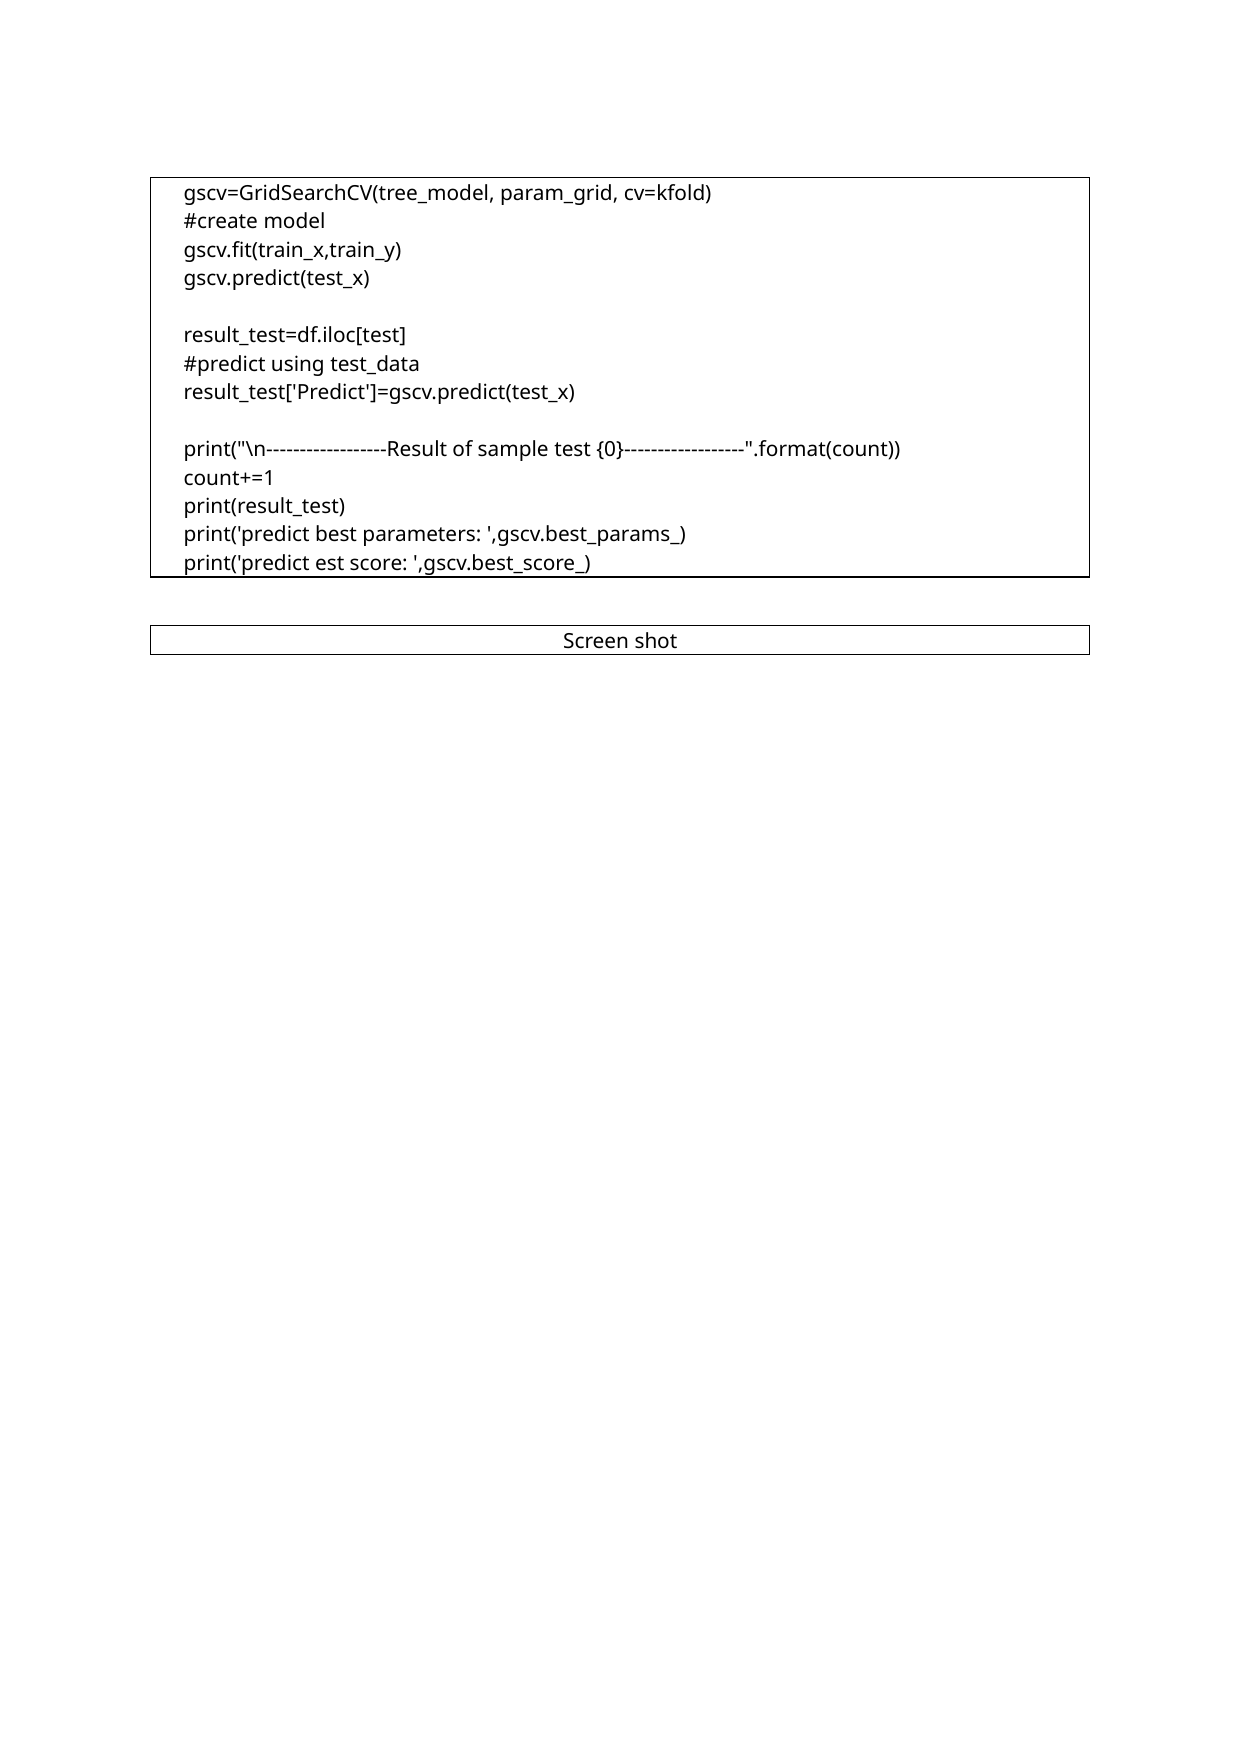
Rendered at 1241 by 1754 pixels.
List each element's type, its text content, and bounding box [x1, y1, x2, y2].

table_header Screen shot [151, 626, 1089, 654]
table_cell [151, 178, 1089, 576]
